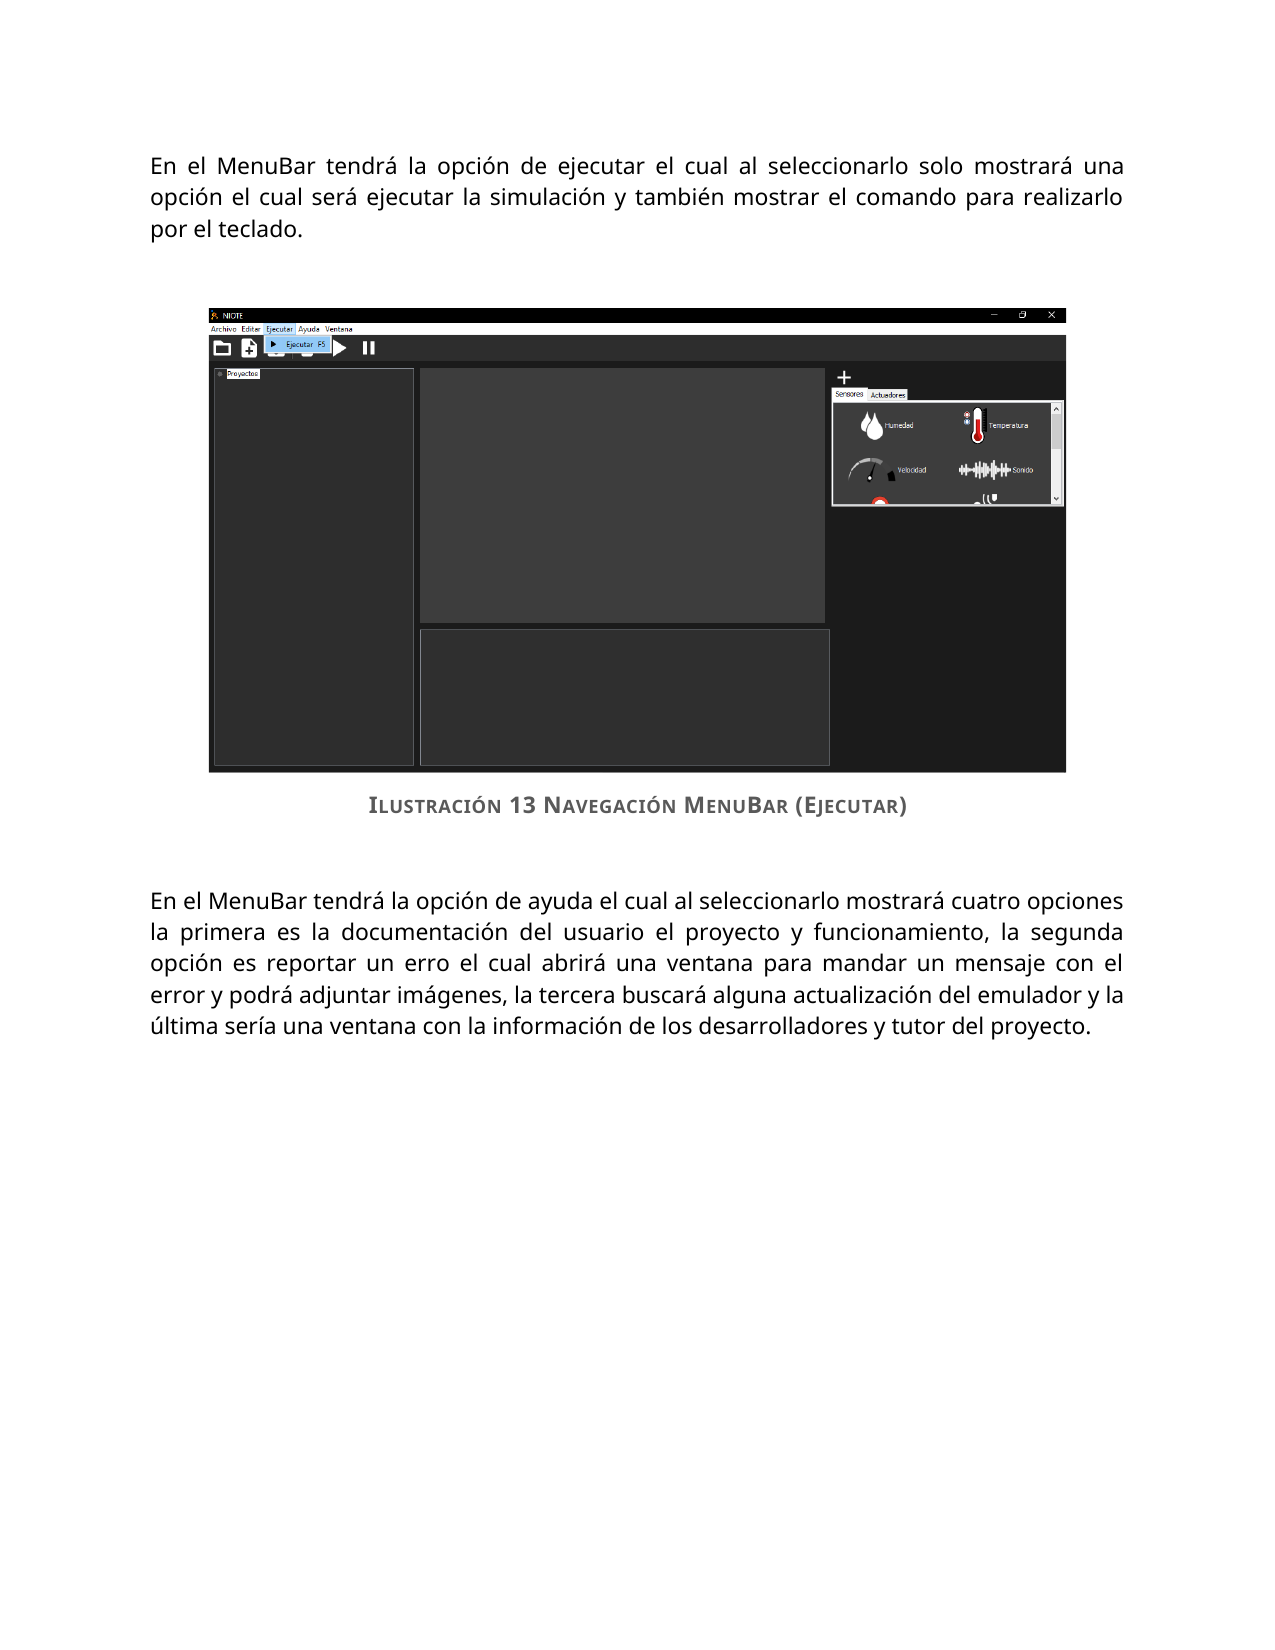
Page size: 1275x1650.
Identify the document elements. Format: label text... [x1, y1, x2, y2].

text En el MenuBar tendrá la opción de ejecutar el cual al seleccionarlo solo mostrará una opción el cual será ejecutar la simulación y también mostrar el comando para realizarlo por el teclado. [150, 150, 1125, 244]
picture [208, 308, 1067, 773]
text En el MenuBar tendrá la opción de ayuda el cual al seleccionarlo mostrará cuatro opciones la primera es la documentación del usuario el proyecto y funcionamiento, la segunda opción es reportar un erro el cual abrirá una ventana para mandar un mensaje con el error y podrá adjuntar imágenes, la tercera buscará alguna actualización del emulador y la última sería una ventana con la información de los desarrolladores y tutor del proyecto. [150, 885, 1125, 1041]
text Ilustración 13 Navegación MenuBar (Ejecutar) [150, 789, 1125, 820]
